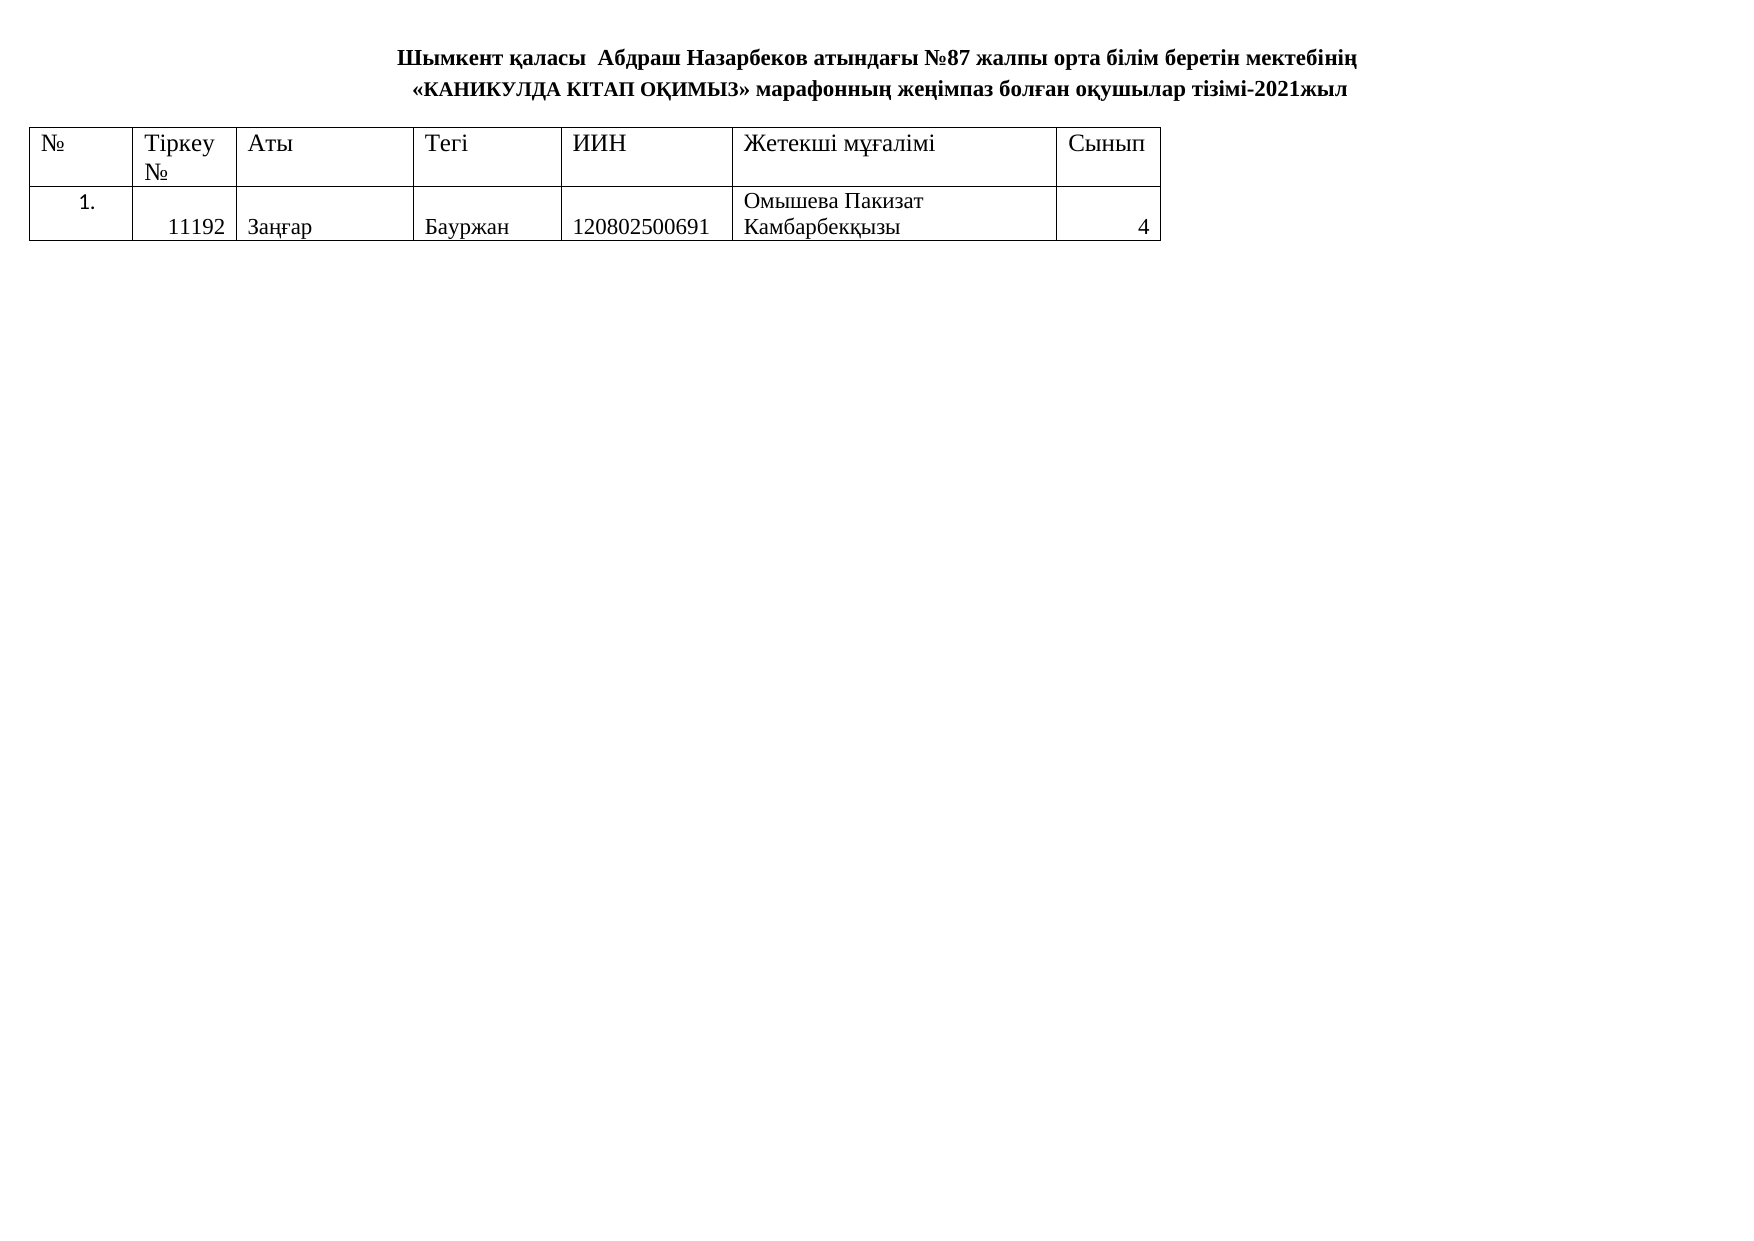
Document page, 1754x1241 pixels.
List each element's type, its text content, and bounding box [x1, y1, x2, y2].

table_header Сынып [1057, 128, 1160, 186]
table_header ИИН [562, 128, 732, 186]
text «КАНИКУЛДА КІТАП ОҚИМЫЗ» марафонның жеңімпаз болған оқушылар тізімі-2021жыл [118, 74, 1636, 101]
table_cell Заңғар [237, 187, 413, 239]
table_header Аты [237, 128, 413, 186]
text Шымкент қаласы Абдраш Назарбеков атындағы №87 жалпы орта білім беретін мектебінің [118, 44, 1636, 71]
table_cell 4 [1057, 187, 1160, 239]
table_cell Омышева Пакизат Камбарбекқызы [733, 187, 1056, 239]
table_header Жетекші мұғалімі [733, 128, 1056, 186]
table_header Тегі [414, 128, 561, 186]
table_header № [30, 128, 132, 186]
table_header Тіркеу № [133, 128, 236, 186]
table_cell 11192 [133, 187, 236, 239]
table_cell 120802500691 [562, 187, 732, 239]
table_cell [30, 187, 132, 239]
table_cell Бауржан [414, 187, 561, 239]
